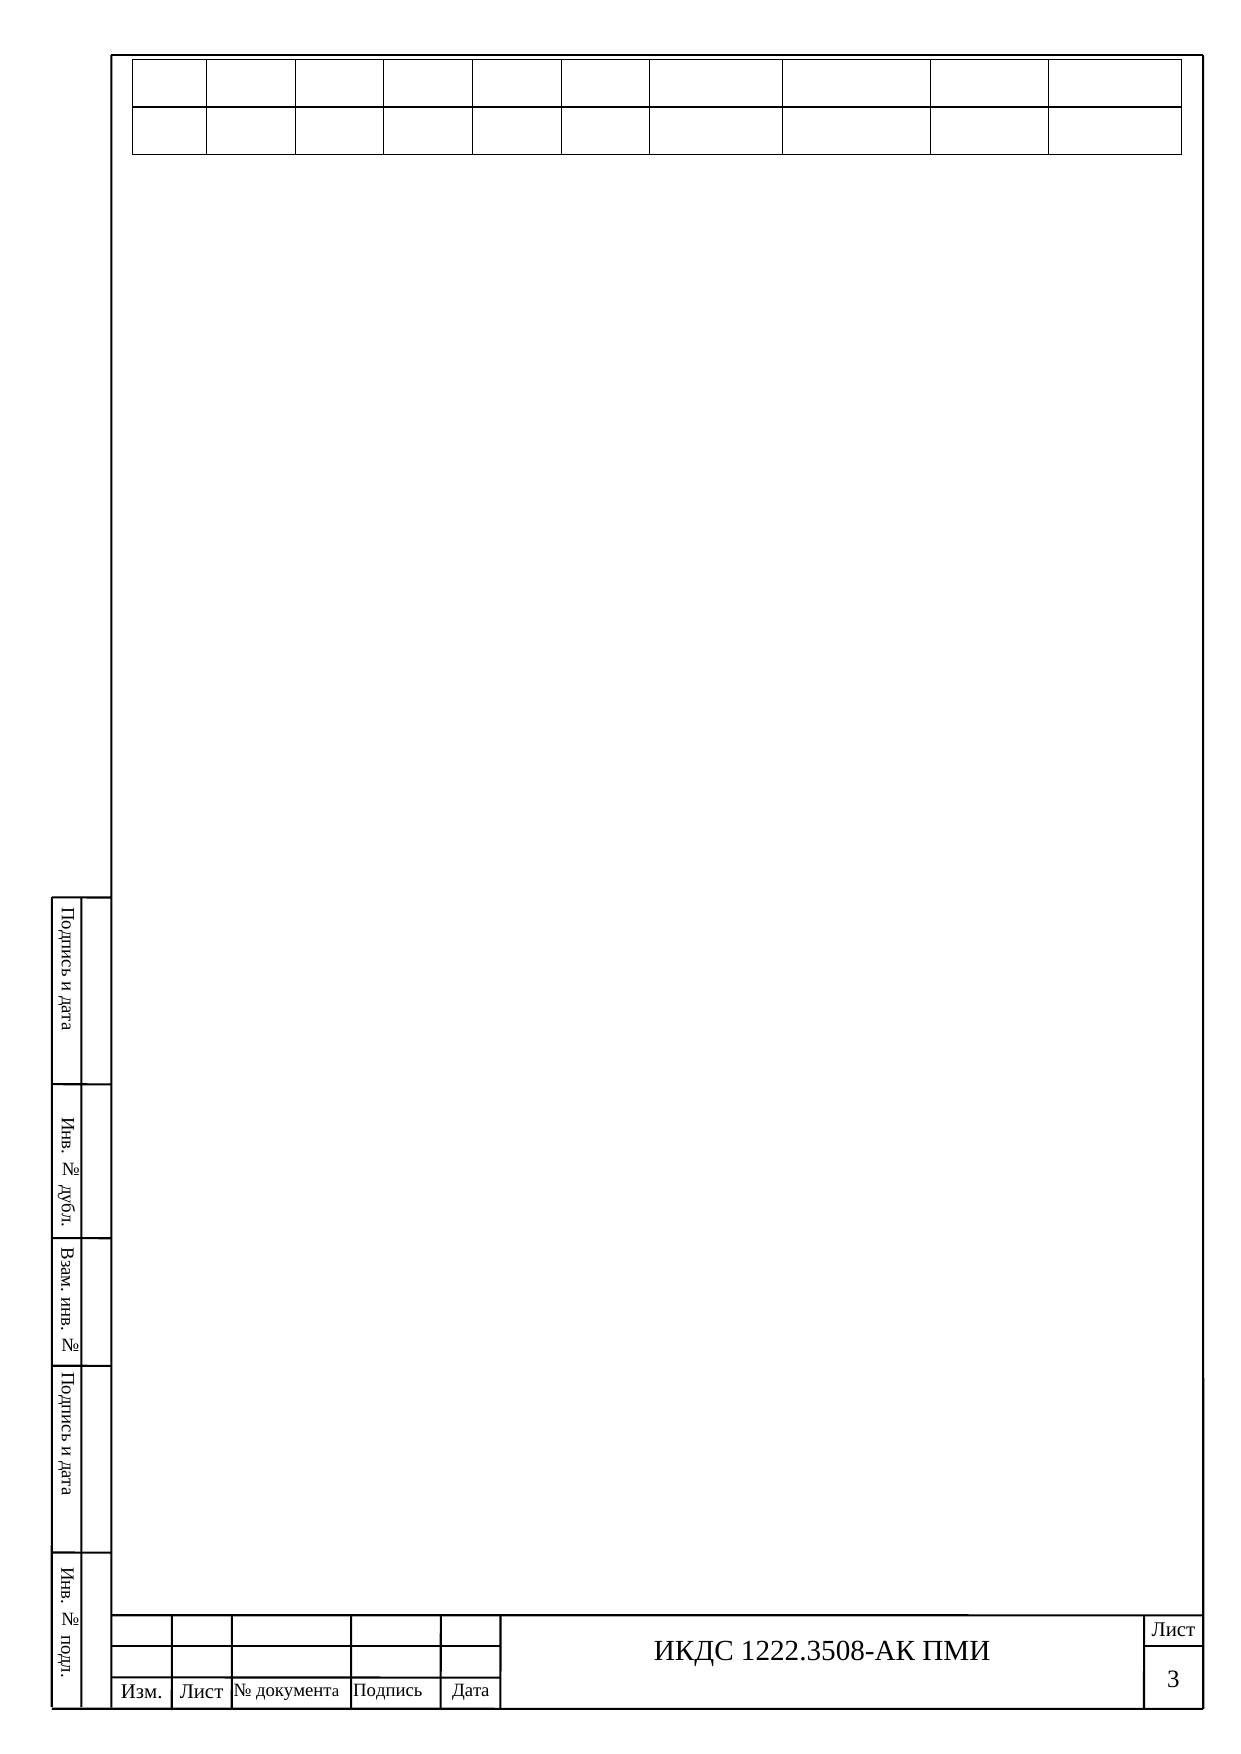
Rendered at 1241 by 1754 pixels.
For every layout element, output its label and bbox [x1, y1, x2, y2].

table_cell [296, 60, 383, 106]
table_cell [207, 108, 295, 154]
table_cell [133, 60, 206, 106]
table_cell [562, 108, 649, 154]
table_cell [384, 60, 472, 106]
table_cell [931, 60, 1048, 106]
table_cell [384, 108, 472, 154]
table_cell [931, 108, 1048, 154]
table_cell [1049, 108, 1181, 154]
table_cell [473, 108, 561, 154]
table_cell [207, 60, 295, 106]
table_cell [650, 60, 782, 106]
table_cell [473, 60, 561, 106]
table_cell [783, 60, 930, 106]
table_cell [1049, 60, 1181, 106]
table_cell [562, 60, 649, 106]
table_cell [650, 108, 782, 154]
table_cell [783, 108, 930, 154]
table_cell [133, 108, 206, 154]
table_cell [296, 108, 383, 154]
